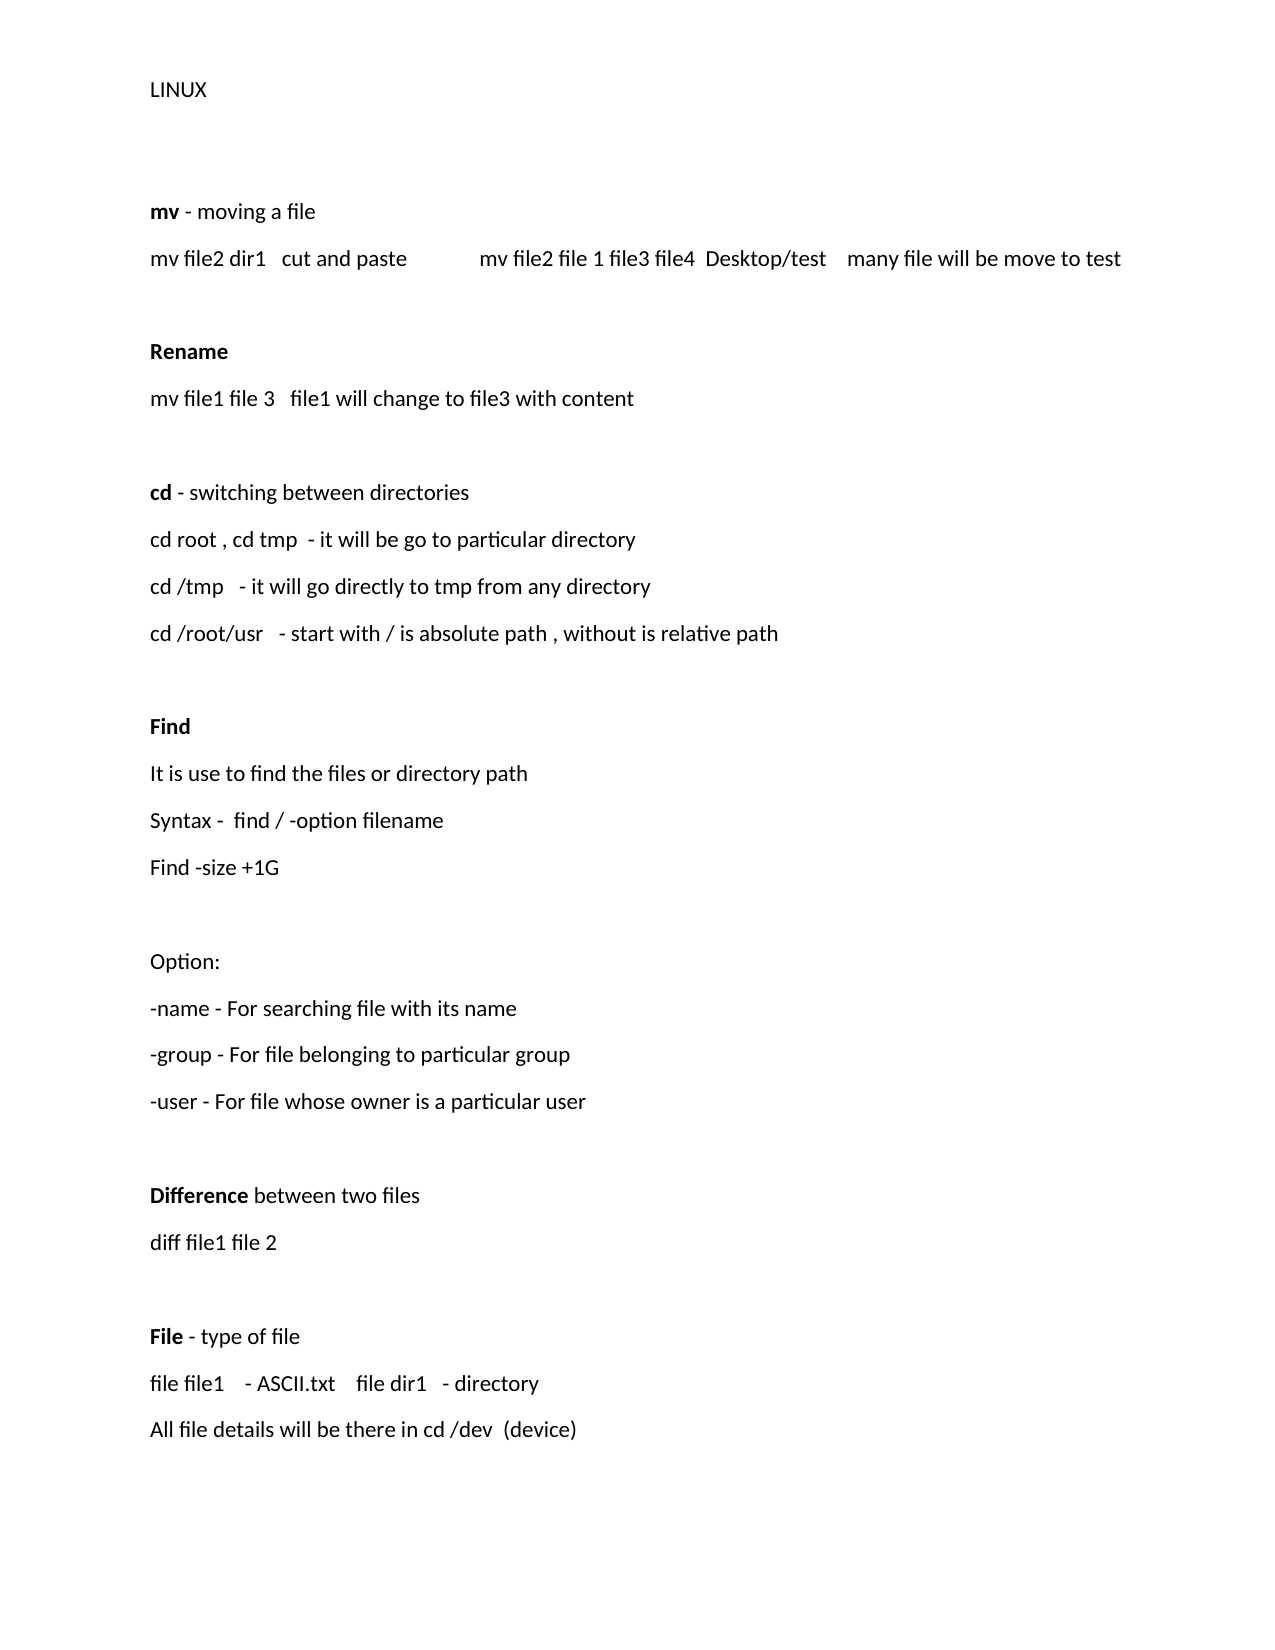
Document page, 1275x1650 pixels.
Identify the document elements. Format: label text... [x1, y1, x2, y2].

text All file details will be there in cd /dev (device) [150, 1416, 1125, 1444]
text cd /root/usr - start with / is absolute path , without is relative path [150, 619, 1125, 647]
text -name - For searching file with its name [150, 994, 1125, 1022]
text Rename [150, 337, 1125, 366]
text It is use to find the files or directory path [150, 759, 1125, 787]
text Syntax - find / -option filename [150, 806, 1125, 834]
text cd /tmp - it will go directly to tmp from any directory [150, 572, 1125, 600]
text File - type of file [150, 1322, 1125, 1350]
text -group - For file belonging to particular group [150, 1041, 1125, 1069]
text Find [150, 712, 1125, 741]
text mv file2 dir1 cut and paste mv file2 file 1 file3 file4 Desktop/test many file will be move to test [150, 244, 1125, 272]
text cd root , cd tmp - it will be go to particular directory [150, 525, 1125, 553]
text diff file1 file 2 [150, 1228, 1125, 1256]
text mv - moving a file [150, 197, 1125, 225]
text Option: [150, 947, 1125, 975]
text mv file1 file 3 file1 will change to file3 with content [150, 384, 1125, 412]
text file file1 - ASCII.txt file dir1 - directory [150, 1369, 1125, 1397]
text Difference between two files [150, 1181, 1125, 1209]
text cd - switching between directories [150, 478, 1125, 506]
text -user - For file whose owner is a particular user [150, 1087, 1125, 1116]
text Find -size +1G [150, 853, 1125, 881]
